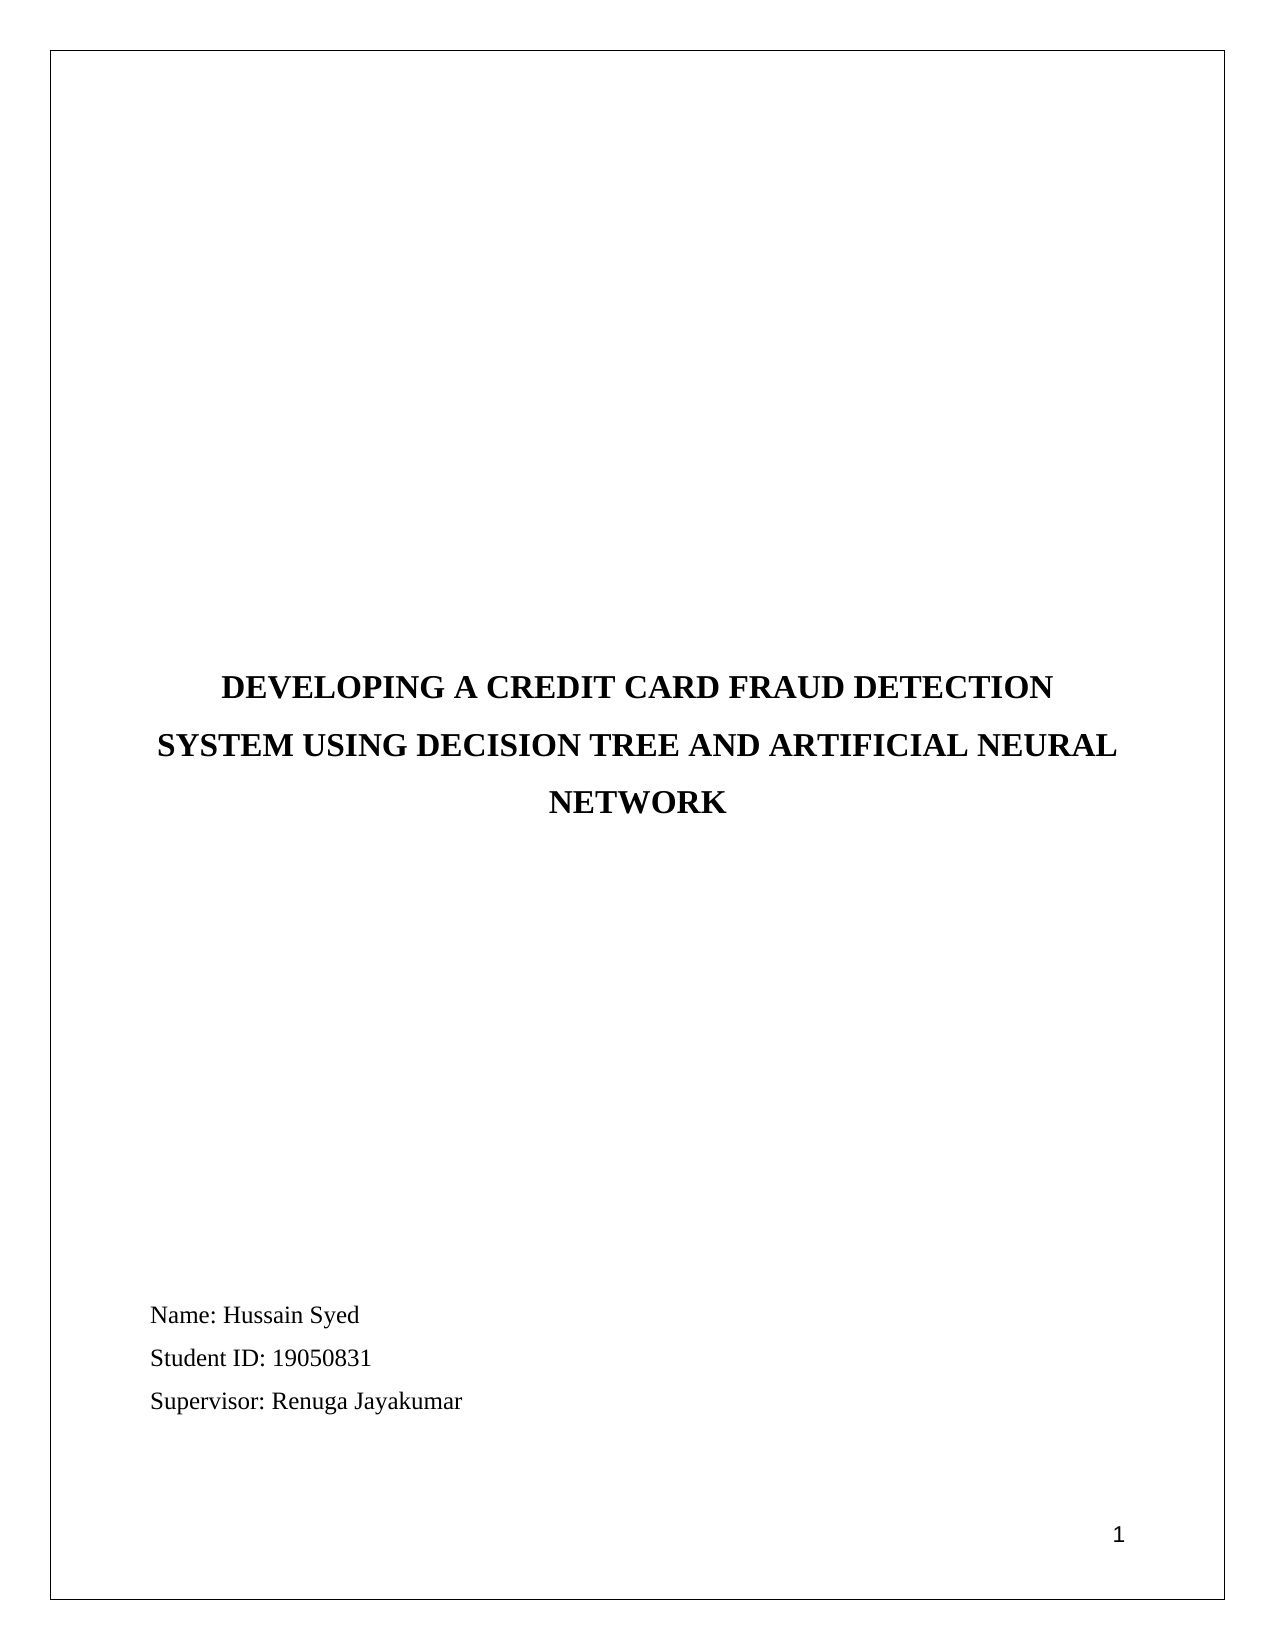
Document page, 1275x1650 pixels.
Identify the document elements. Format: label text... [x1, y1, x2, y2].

text Name: Hussain Syed [150, 1300, 1125, 1329]
text Student ID: 19050831 [150, 1343, 1125, 1372]
text Supervisor: Renuga Jayakumar [150, 1386, 1125, 1415]
text DEVELOPING A CREDIT CARD FRAUD DETECTION SYSTEM USING DECISION TREE AND ARTIFICIAL NEURAL NETWORK [150, 667, 1125, 821]
